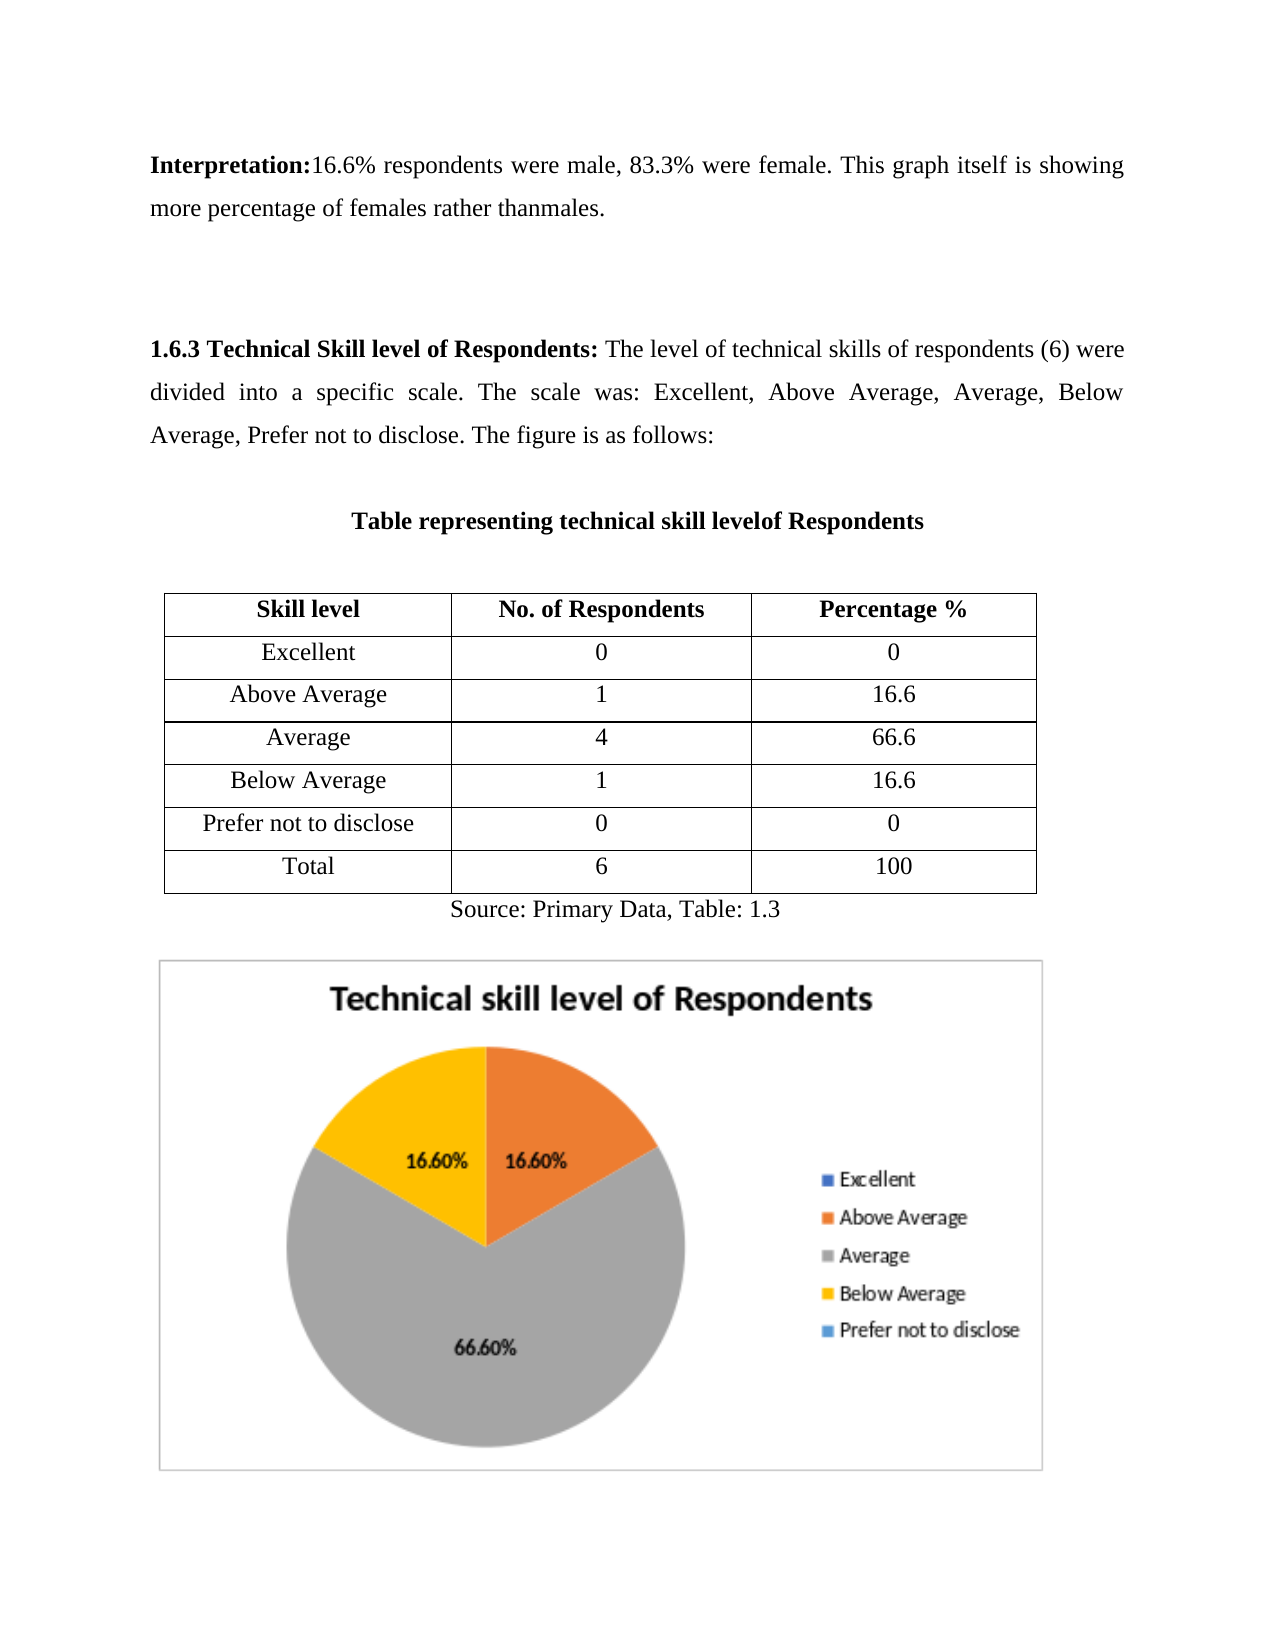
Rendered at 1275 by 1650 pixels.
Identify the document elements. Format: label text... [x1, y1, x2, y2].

table_cell Average [165, 723, 451, 764]
table_cell 0 [752, 637, 1036, 678]
table_cell Excellent [165, 637, 451, 678]
text 1.6.3 Technical Skill level of Respondents: The level of technical skills of respondents (6) were divided into a specific scale. The scale was: Excellent, Above Average, Average, Below Average, Prefer not to disclose. The figure is as follows: [150, 334, 1125, 449]
table_cell 0 [752, 808, 1036, 850]
table_cell 0 [452, 637, 751, 678]
table_cell 16.6 [752, 765, 1036, 807]
text Source: Primary Data, Table: 1.3 [375, 894, 1125, 923]
table_cell 0 [452, 808, 751, 850]
table_cell Below Average [165, 765, 451, 807]
table_header Percentage % [752, 594, 1036, 636]
table_cell 1 [452, 765, 751, 807]
table_cell 6 [452, 851, 751, 893]
table_cell 66.6 [752, 723, 1036, 764]
table_header Skill level [165, 594, 451, 636]
table_cell 1 [452, 680, 751, 721]
text Table representing technical skill levelof Respondents [150, 506, 1125, 535]
table_cell Above Average [165, 680, 451, 721]
table_cell 4 [452, 723, 751, 764]
table_header No. of Respondents [452, 594, 751, 636]
table_cell 100 [752, 851, 1036, 893]
text Interpretation:16.6% respondents were male, 83.3% were female. This graph itself is showing more percentage of females rather thanmales. [150, 150, 1125, 222]
table_cell Total [165, 851, 451, 893]
table_cell Prefer not to disclose [165, 808, 451, 850]
table_cell 16.6 [752, 680, 1036, 721]
